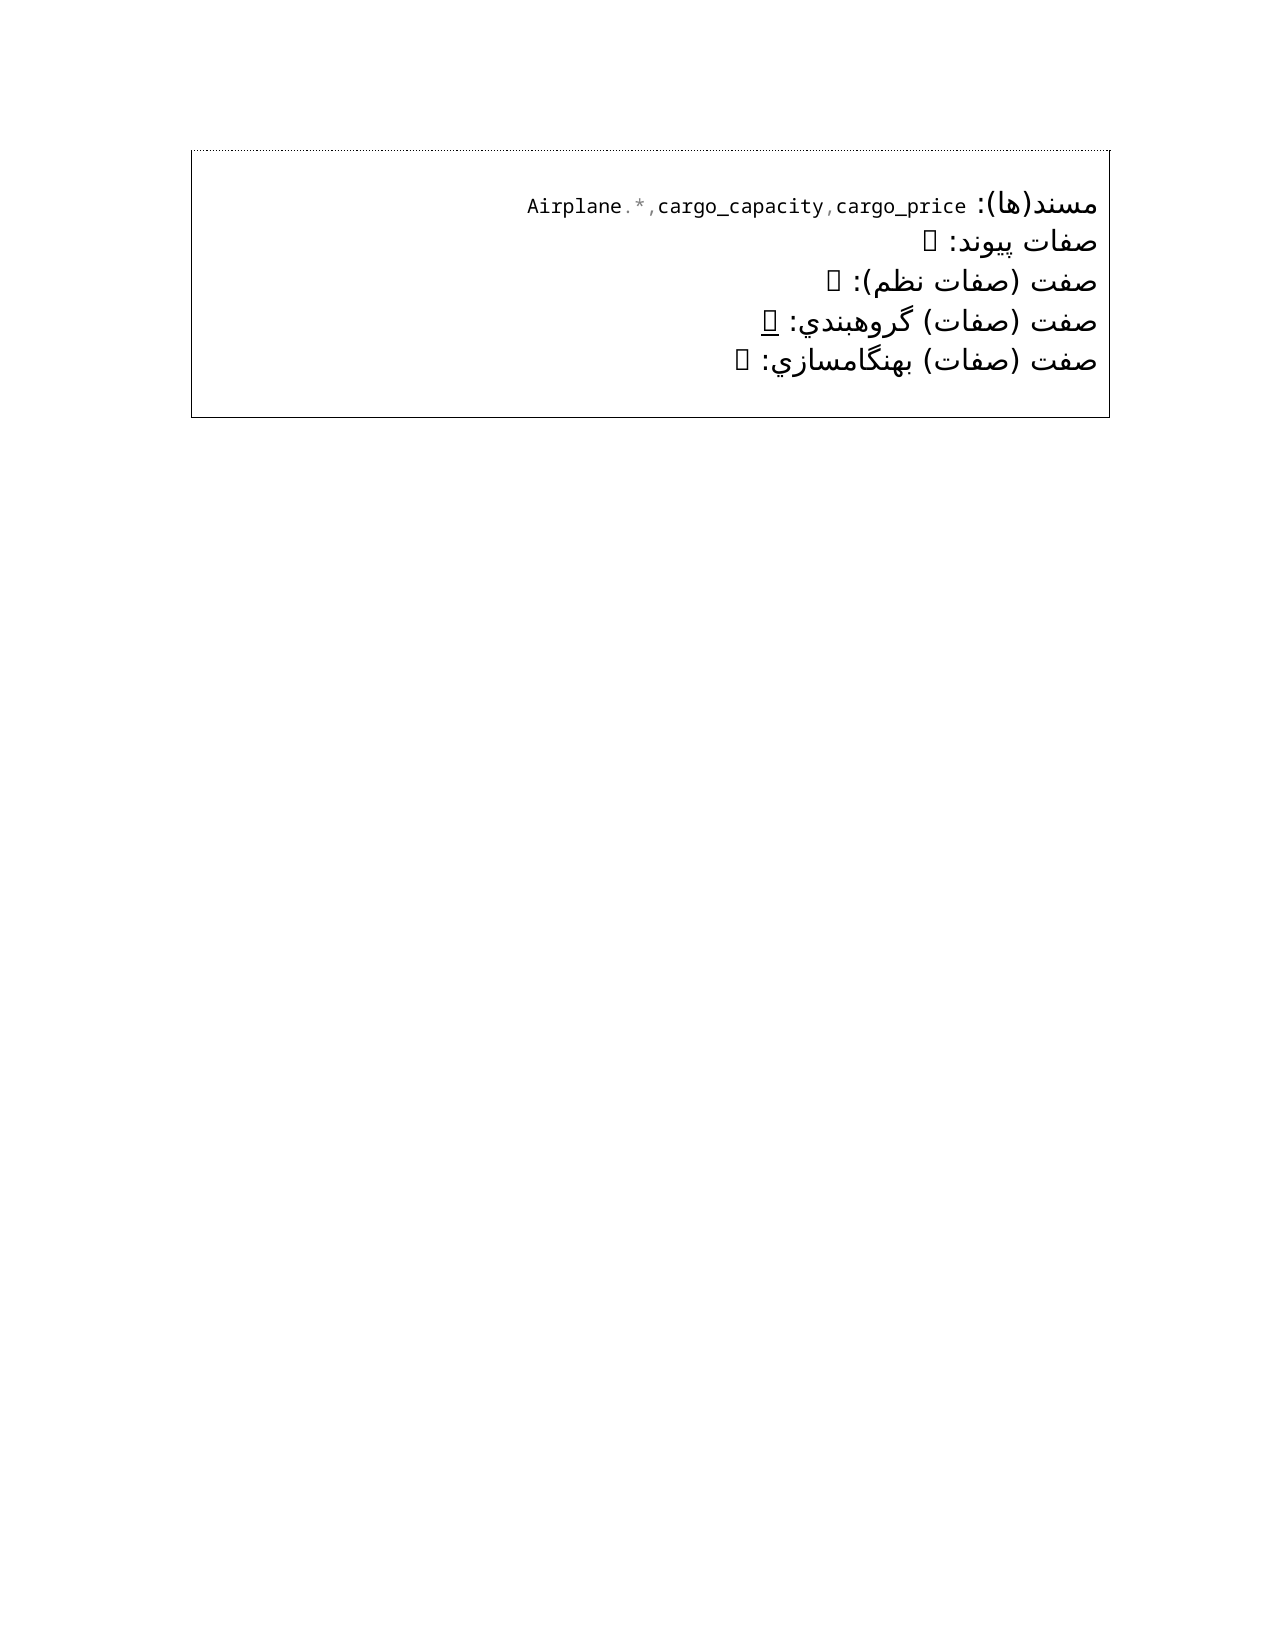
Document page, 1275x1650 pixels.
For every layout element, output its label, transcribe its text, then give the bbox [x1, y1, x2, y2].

table_cell مسند(ها): Airplane.*,cargo_capacity,cargo_price صفات پيوند:  صفت (صفات نظم):  صفت (صفات) گروهبندي:  صفت (صفات) بهنگامسازي:  [192, 150, 1109, 417]
